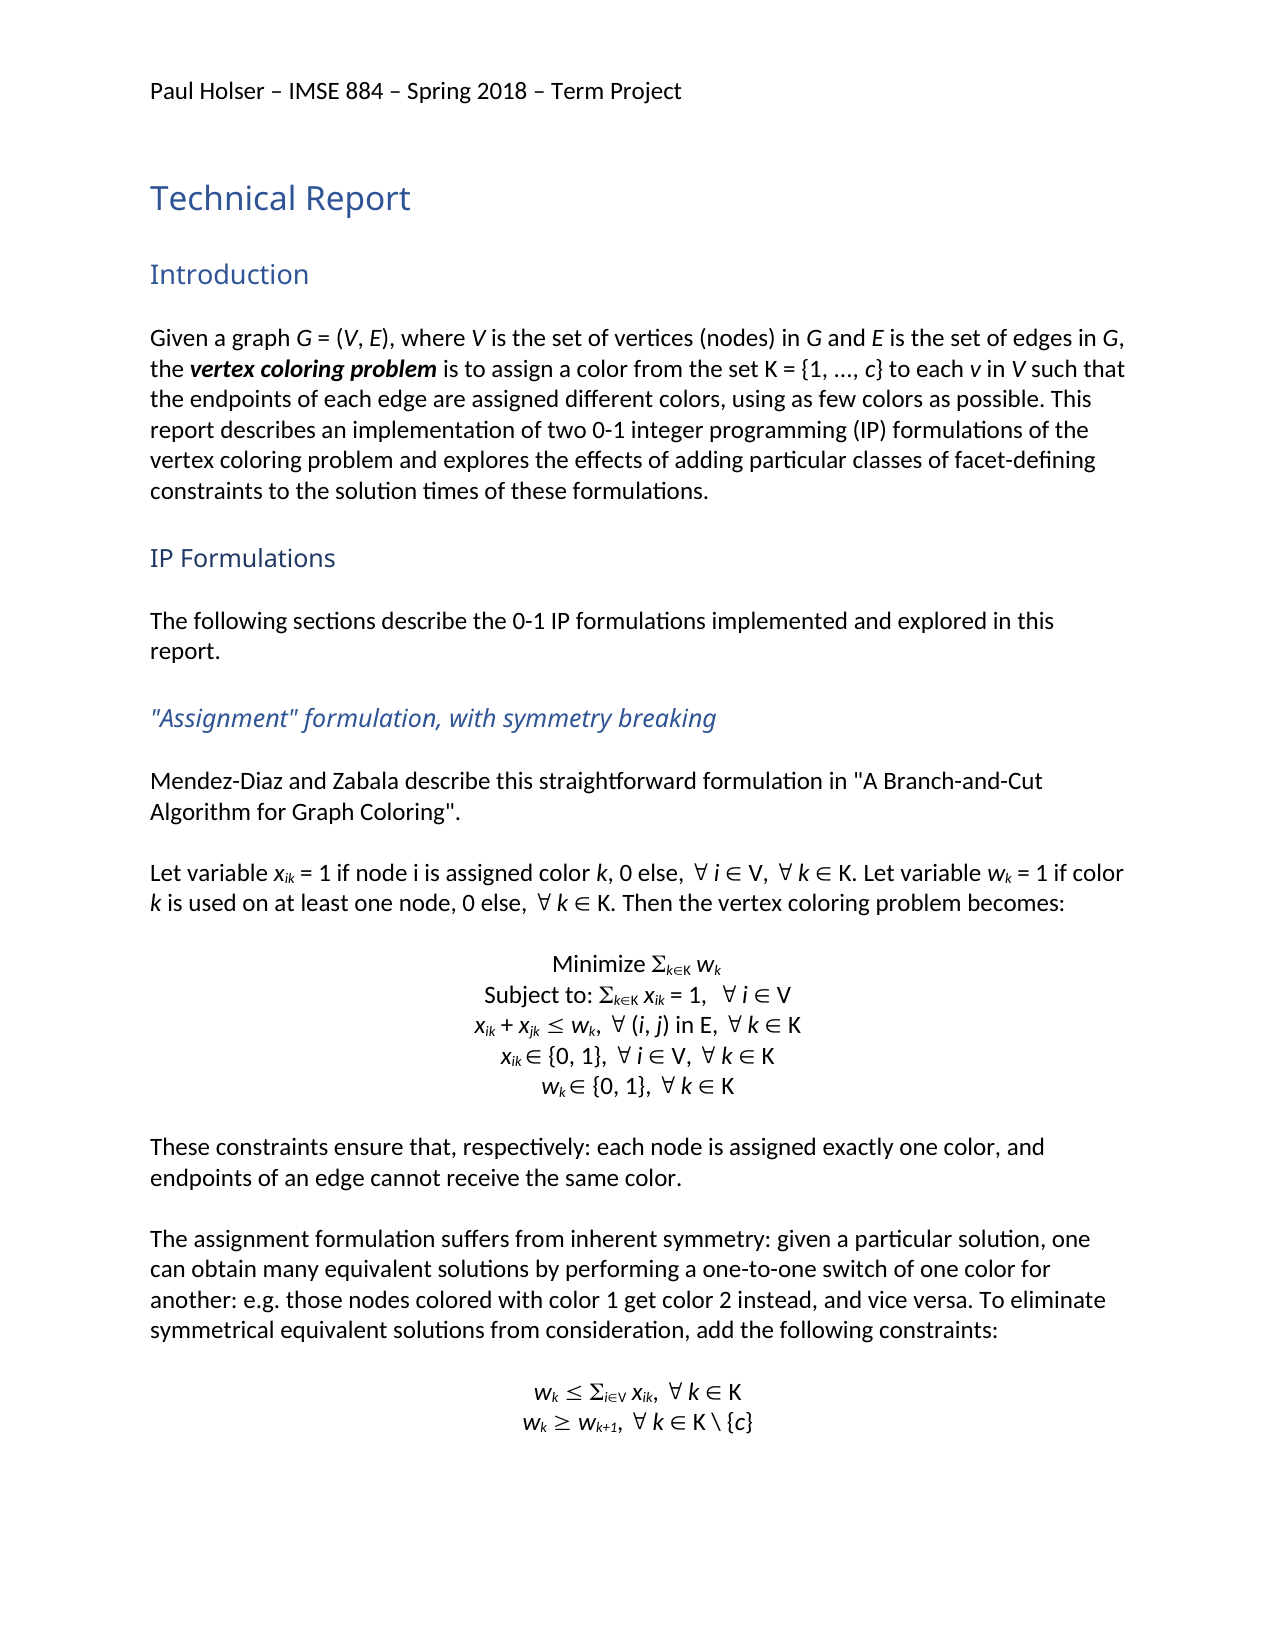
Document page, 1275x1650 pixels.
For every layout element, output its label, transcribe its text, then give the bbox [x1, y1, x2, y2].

subtitle IP Formulations [150, 540, 1125, 574]
text Let variable xik = 1 if node i is assigned color k, 0 else, i V, k K. Let variable wk = 1 if color k is used on at least one node, 0 else, k K. Then the vertex coloring problem becomes: [150, 857, 1125, 918]
text Mendez-Diaz and Zabala describe this straightforward formulation in "A Branch-and-Cut Algorithm for Graph Coloring". [150, 765, 1125, 826]
subtitle Introduction [150, 255, 1125, 292]
text The assignment formulation suffers from inherent symmetry: given a particular solution, one can obtain many equivalent solutions by performing a one-to-one switch of one color for another: e.g. those nodes colored with color 1 get color 2 instead, and vice versa. To eliminate symmetrical equivalent solutions from consideration, add the following constraints: [150, 1223, 1125, 1345]
subtitle Technical Report [150, 175, 1125, 220]
text Subject to: kK xik = 1, i V [150, 979, 1125, 1009]
text xik {0, 1}, i V, k K [150, 1040, 1125, 1070]
text Given a graph G = (V, E), where V is the set of vertices (nodes) in G and E is the set of edges in G, the vertex coloring problem is to assign a color from the set K = {1, ..., c} to each v in V such that the endpoints of each edge are assigned different colors, using as few colors as possible. This report describes an implementation of two 0-1 integer programming (IP) formulations of the vertex coloring problem and explores the effects of adding particular classes of facet-defining constraints to the solution times of these formulations. [150, 322, 1125, 506]
text xik + xjk wk, (i, j) in E, k K [150, 1009, 1125, 1040]
text The following sections describe the 0-1 IP formulations implemented and explored in this report. [150, 605, 1125, 666]
text These constraints ensure that, respectively: each node is assigned exactly one color, and endpoints of an edge cannot receive the same color. [150, 1131, 1125, 1192]
text Minimize kK wk [150, 948, 1125, 979]
text wk {0, 1}, k K [150, 1070, 1125, 1101]
text wk wk+1, k K \ {c} [150, 1406, 1125, 1437]
subtitle "Assignment" formulation, with symmetry breaking [150, 701, 1125, 735]
text wk iV xik, k K [150, 1376, 1125, 1406]
